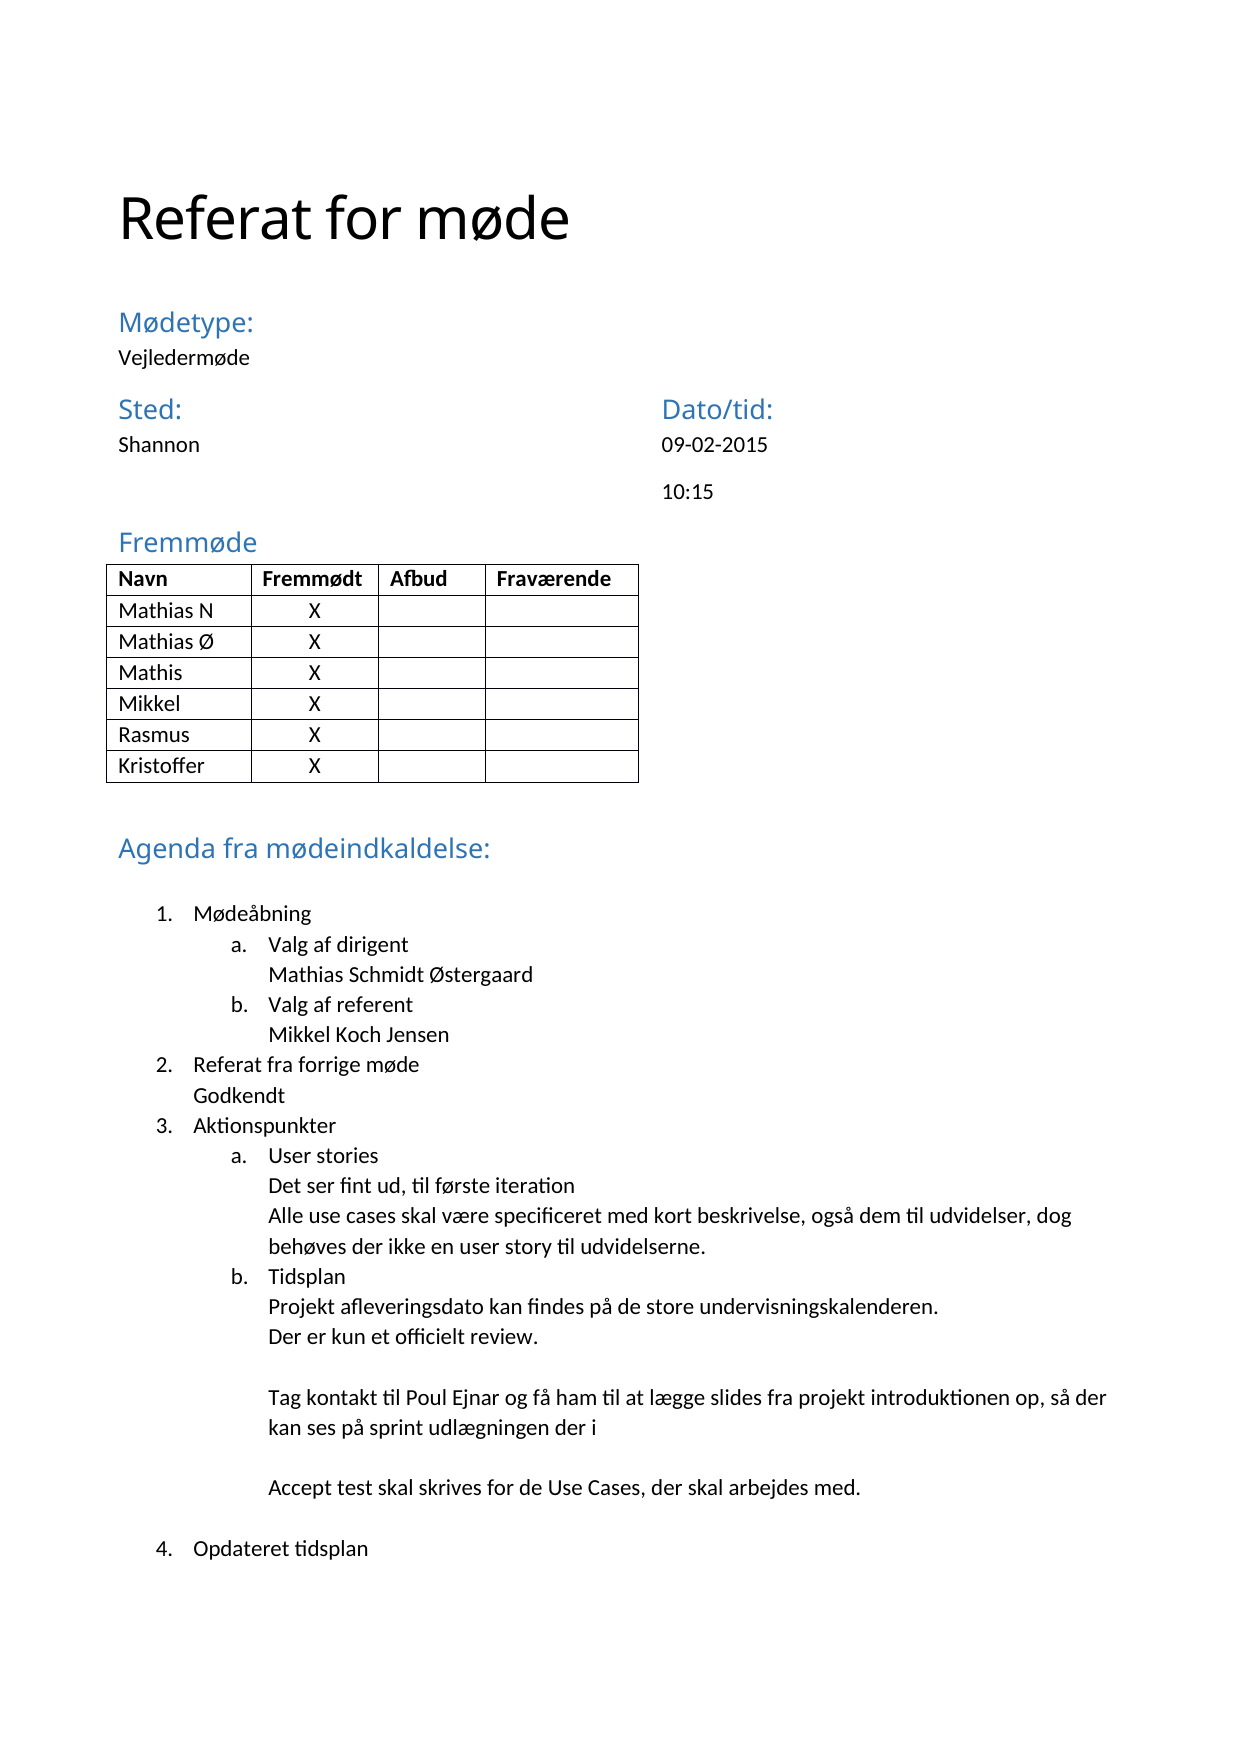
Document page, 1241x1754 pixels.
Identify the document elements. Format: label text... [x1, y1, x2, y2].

table_header Afbud [379, 565, 485, 595]
list Tag kontakt til Poul Ejnar og få ham til at lægge slides fra projekt introduktionen op, så der kan ses på sprint udlægningen der i [268, 1383, 1122, 1441]
title Referat for møde [118, 177, 1122, 257]
list Valg af dirigent [231, 930, 1122, 958]
table_cell X [252, 689, 378, 719]
subtitle Mødetype: [118, 303, 1122, 340]
table_cell [486, 751, 638, 782]
table_cell Rasmus [107, 720, 251, 750]
subtitle Sted: Dato/tid: [118, 390, 1122, 427]
list Aktionspunkter [156, 1111, 1122, 1139]
table_cell [486, 720, 638, 750]
list Opdateret tidsplan [156, 1534, 1122, 1562]
table_cell Mathias Ø [107, 627, 251, 657]
table_cell Mikkel [107, 689, 251, 719]
table_cell Mathis [107, 658, 251, 688]
table_cell Mathias N [107, 596, 251, 626]
list Godkendt [193, 1081, 1122, 1109]
list User stories [231, 1141, 1122, 1169]
text Shannon 09-02-2015 [118, 430, 1122, 458]
list Projekt afleveringsdato kan findes på de store undervisningskalenderen. [268, 1292, 1122, 1320]
table_cell X [252, 720, 378, 750]
table_cell [379, 596, 485, 626]
table_cell [486, 627, 638, 657]
table_cell X [252, 596, 378, 626]
table_cell [379, 627, 485, 657]
table_cell Kristoffer [107, 751, 251, 782]
table_cell [379, 720, 485, 750]
table_cell [486, 658, 638, 688]
table_cell [379, 751, 485, 782]
table_header Fraværende [486, 565, 638, 595]
list Mødeåbning [156, 899, 1122, 927]
table_cell X [252, 751, 378, 782]
subtitle Agenda fra mødeindkaldelse: [118, 829, 1122, 866]
text 10:15 [118, 477, 1122, 505]
list Mathias Schmidt Østergaard [268, 960, 1122, 988]
subtitle Fremmøde [118, 524, 1122, 561]
table_cell [486, 689, 638, 719]
list Valg af referent [231, 990, 1122, 1018]
table_cell X [252, 658, 378, 688]
list Mikkel Koch Jensen [268, 1020, 1122, 1048]
text Vejledermøde [118, 343, 1122, 371]
table_cell X [252, 627, 378, 657]
table_cell [486, 596, 638, 626]
list Det ser fint ud, til første iteration [268, 1171, 1122, 1199]
table_cell [379, 689, 485, 719]
table_header Navn [107, 565, 251, 595]
list Tidsplan [231, 1262, 1122, 1290]
table_header Fremmødt [252, 565, 378, 595]
list Referat fra forrige møde [156, 1051, 1122, 1078]
list Accept test skal skrives for de Use Cases, der skal arbejdes med. [268, 1473, 1122, 1501]
list Der er kun et officielt review. [268, 1322, 1122, 1350]
list Alle use cases skal være specificeret med kort beskrivelse, også dem til udvidelser, dog behøves der ikke en user story til udvidelserne. [268, 1202, 1122, 1260]
table_cell [379, 658, 485, 688]
